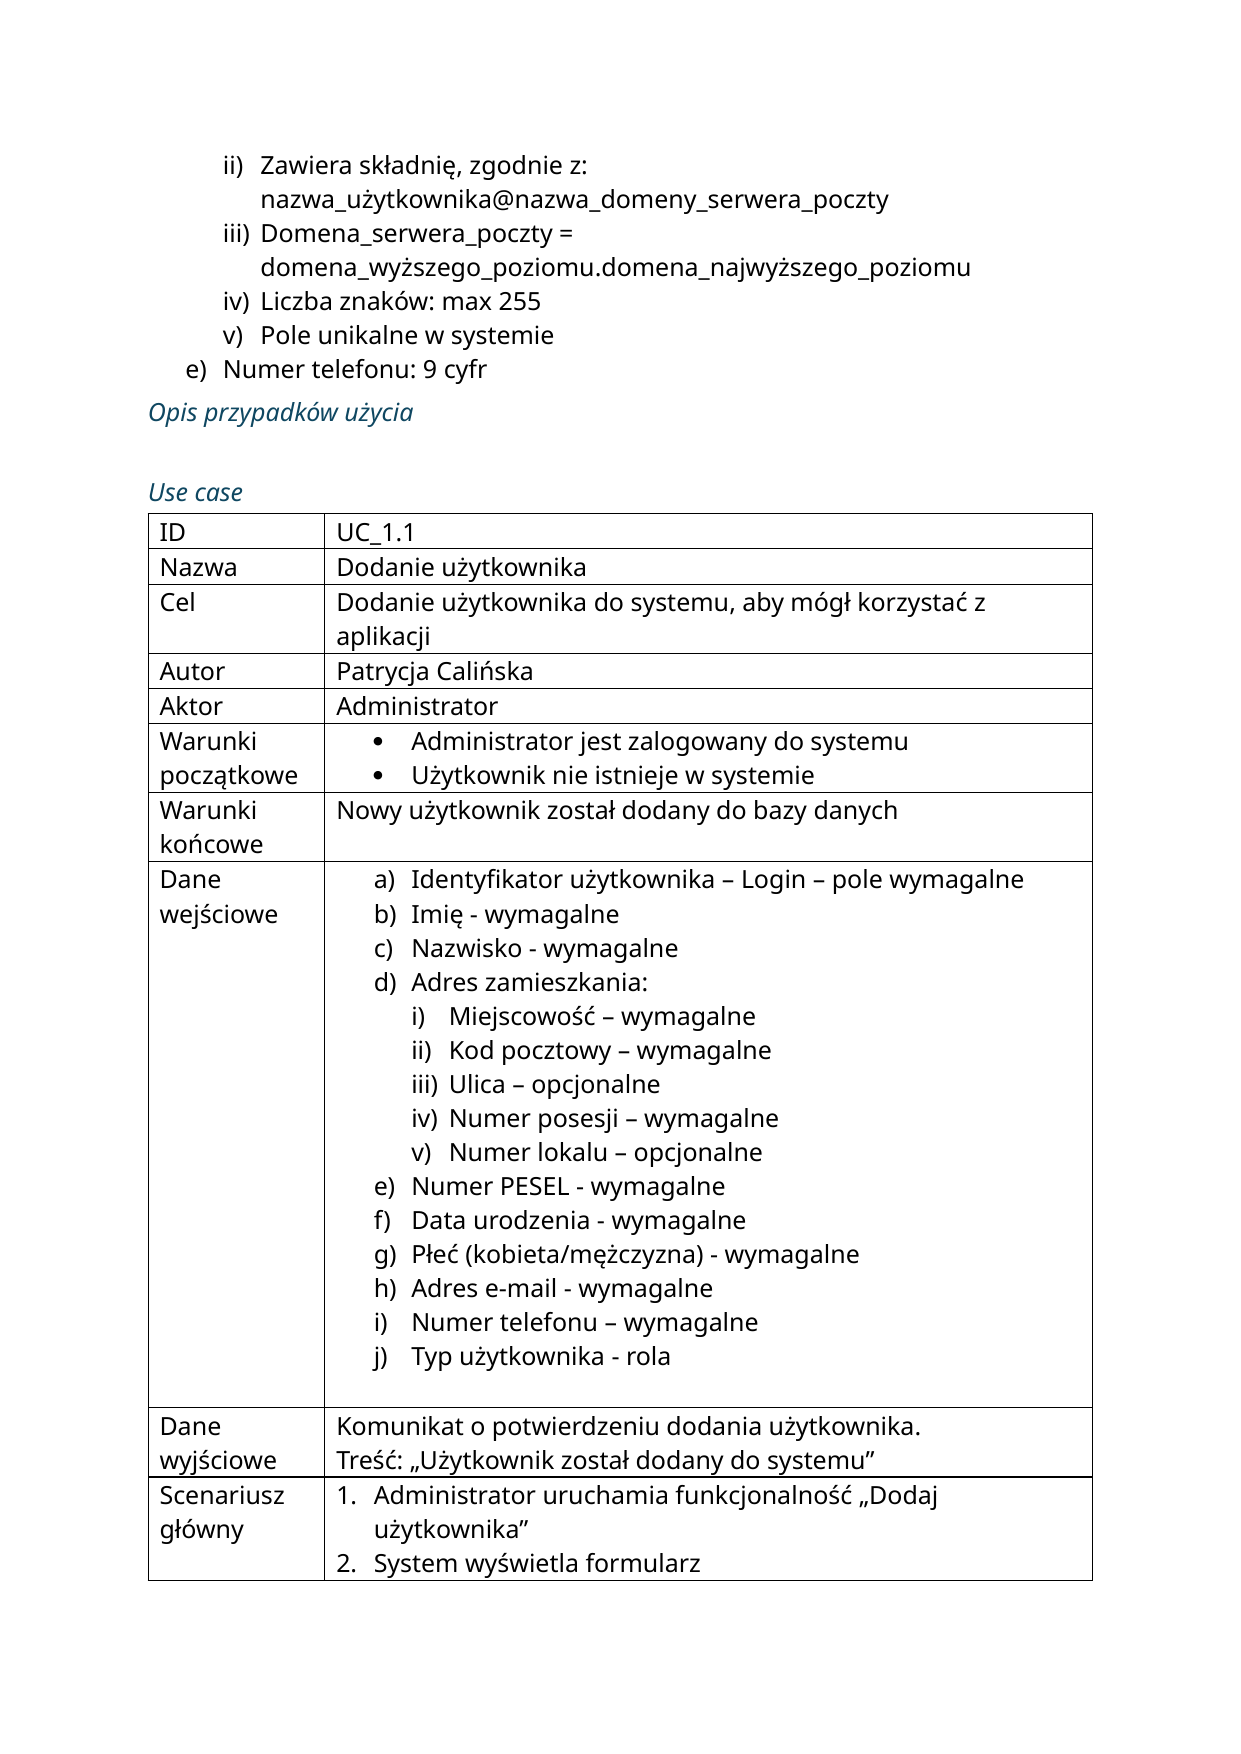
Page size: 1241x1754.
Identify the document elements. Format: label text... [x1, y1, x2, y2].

table_cell Administrator [325, 689, 1092, 723]
list Domena_serwera_poczty = domena_wyższego_poziomu.domena_najwyższego_poziomu [223, 216, 1093, 284]
table_header UC_1.1 [325, 514, 1092, 548]
table_cell Nazwa [149, 549, 324, 583]
subtitle Use case [148, 475, 1093, 509]
list Liczba znaków: max 255 [223, 284, 1093, 318]
table_cell Dodanie użytkownika do systemu, aby mógł korzystać z aplikacji [325, 585, 1092, 653]
table_cell Dodanie użytkownika [325, 549, 1092, 583]
table_cell Administrator jest zalogowany do systemu Użytkownik nie istnieje w systemie [325, 724, 1092, 792]
table_cell Warunki początkowe [149, 724, 324, 792]
list Pole unikalne w systemie [223, 318, 1093, 352]
table_cell Patrycja Calińska [325, 654, 1092, 688]
list Numer telefonu: 9 cyfr [185, 352, 1093, 386]
table_header ID [149, 514, 324, 548]
table_cell Cel [149, 585, 324, 653]
table_cell Scenariusz główny [149, 1478, 324, 1579]
table_cell Nowy użytkownik został dodany do bazy danych [325, 793, 1092, 861]
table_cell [325, 1478, 1092, 1579]
subtitle Opis przypadków użycia [148, 394, 1093, 428]
table_cell Komunikat o potwierdzeniu dodania użytkownika. Treść: „Użytkownik został dodany do systemu” [325, 1408, 1092, 1476]
table_cell Identyfikator użytkownika – Login – pole wymagalne Imię - wymagalne Nazwisko - wymagalne Adres zamieszkania: Miejscowość – wymagalne Kod pocztowy – wymagalne Ulica – opcjonalne Numer posesji – wymagalne Numer lokalu – opcjonalne Numer PESEL - wymagalne Data urodzenia - wymagalne Płeć (kobieta/mężczyzna) - wymagalne Adres e-mail - wymagalne Numer telefonu – wymagalne Typ użytkownika - rola [325, 862, 1092, 1407]
table_cell Warunki końcowe [149, 793, 324, 861]
table_cell Autor [149, 654, 324, 688]
table_cell Aktor [149, 689, 324, 723]
table_cell Dane wyjściowe [149, 1408, 324, 1476]
table_cell Dane wejściowe [149, 862, 324, 1407]
list Zawiera składnię, zgodnie z: nazwa_użytkownika@nazwa_domeny_serwera_poczty [223, 148, 1093, 216]
